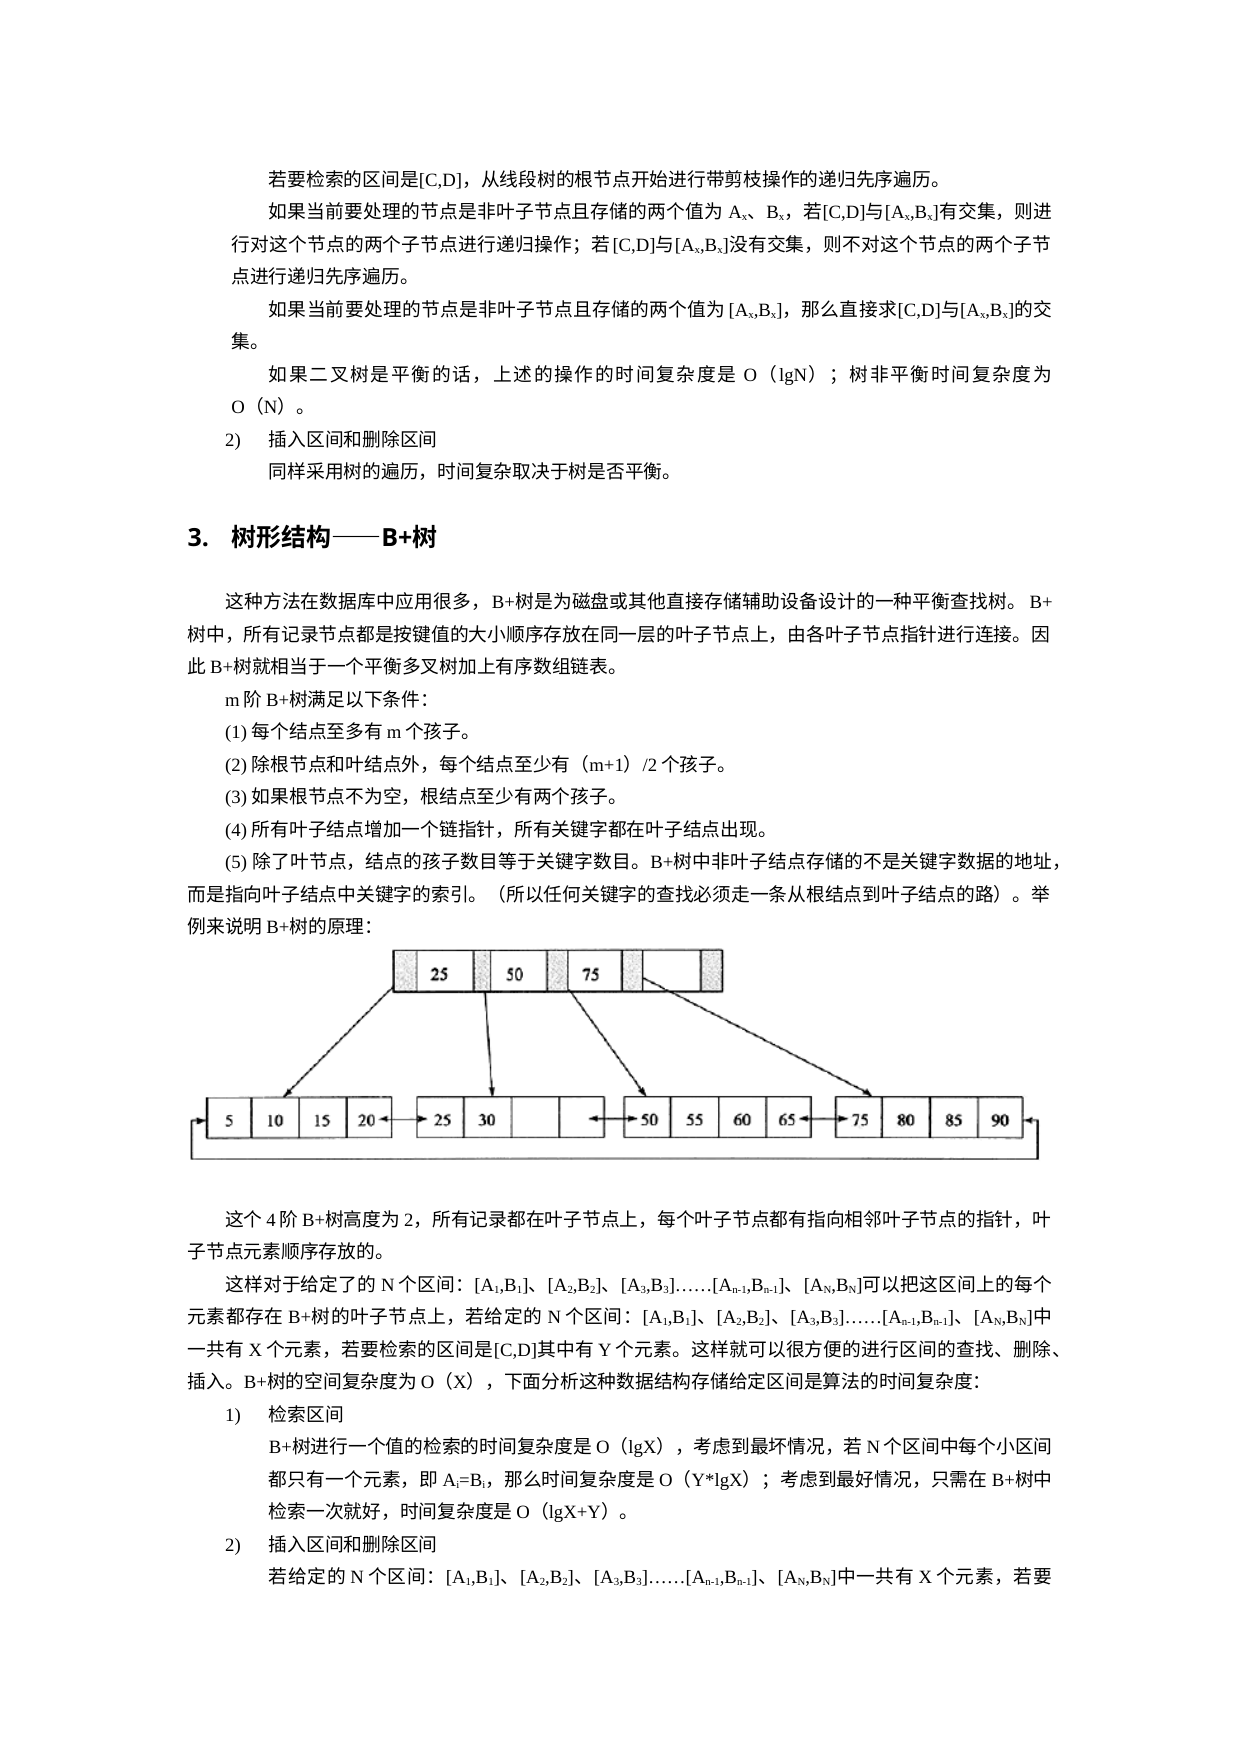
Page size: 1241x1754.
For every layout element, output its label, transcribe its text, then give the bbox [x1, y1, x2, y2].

list 插入区间和删除区间 [225, 1527, 1053, 1559]
text 如果二叉树是平衡的话，上述的操作的时间复杂度是O（lgN）；树非平衡时间复杂度为O（N）。 [231, 357, 1053, 422]
list 同样采用树的遍历，时间复杂取决于树是否平衡。 [269, 454, 1053, 487]
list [269, 1559, 1053, 1592]
picture [187, 942, 1053, 1170]
subtitle 树形结构——B+树 [187, 503, 1053, 568]
text 若要检索的区间是[C,D]，从线段树的根节点开始进行带剪枝操作的递归先序遍历。 [231, 162, 1053, 194]
text 这个4阶B+树高度为2，所有记录都在叶子节点上，每个叶子节点都有指向相邻叶子节点的指针，叶子节点元素顺序存放的。 [187, 1202, 1053, 1267]
text m阶B+树满足以下条件： [187, 682, 1053, 714]
text (4) 所有叶子结点增加一个链指针，所有关键字都在叶子结点出现。 [187, 812, 1053, 844]
list 检索区间 [225, 1397, 1053, 1429]
list 插入区间和删除区间 [225, 422, 1053, 454]
text 如果当前要处理的节点是非叶子节点且存储的两个值为[Ax,Bx]，那么直接求[C,D]与[Ax,Bx]的交集。 [231, 292, 1053, 357]
list B+树进行一个值的检索的时间复杂度是O（lgX），考虑到最坏情况，若N个区间中每个小区间都只有一个元素，即Ai=Bi，那么时间复杂度是O（Y*lgX）；考虑到最好情况，只需在B+树中检索一次就好，时间复杂度是O（lgX+Y）。 [269, 1429, 1053, 1527]
text (1) 每个结点至多有m个孩子。 [187, 714, 1053, 747]
text 这样对于给定了的N个区间：[A1,B1]、[A2,B2]、[A3,B3]……[An-1,Bn-1]、[AN,BN]可以把这区间上的每个元素都存在B+树的叶子节点上，若给定的N个区间：[A1,B1]、[A2,B2]、[A3,B3]……[An-1,Bn-1]、[AN,BN]中一共有X个元素，若要检索的区间是[C,D]其中有Y个元素。这样就可以很方便的进行区间的查找、删除、插入。B+树的空间复杂度为O（X），下面分析这种数据结构存储给定区间是算法的时间复杂度： [187, 1267, 1053, 1397]
text (5) 除了叶节点，结点的孩子数目等于关键字数目。B+树中非叶子结点存储的不是关键字数据的地址，而是指向叶子结点中关键字的索引。（所以任何关键字的查找必须走一条从根结点到叶子结点的路）。举例来说明B+树的原理： [187, 844, 1053, 942]
text (2) 除根节点和叶结点外，每个结点至少有（m+1）/2个孩子。 [187, 747, 1053, 779]
text 如果当前要处理的节点是非叶子节点且存储的两个值为Ax、Bx，若[C,D]与[Ax,Bx]有交集，则进行对这个节点的两个子节点进行递归操作；若[C,D]与[Ax,Bx]没有交集，则不对这个节点的两个子节点进行递归先序遍历。 [231, 194, 1053, 292]
text 这种方法在数据库中应用很多，B+树是为磁盘或其他直接存储辅助设备设计的一种平衡查找树。B+树中，所有记录节点都是按键值的大小顺序存放在同一层的叶子节点上，由各叶子节点指针进行连接。因此B+树就相当于一个平衡多叉树加上有序数组链表。 [187, 584, 1053, 682]
text (3) 如果根节点不为空，根结点至少有两个孩子。 [187, 779, 1053, 812]
